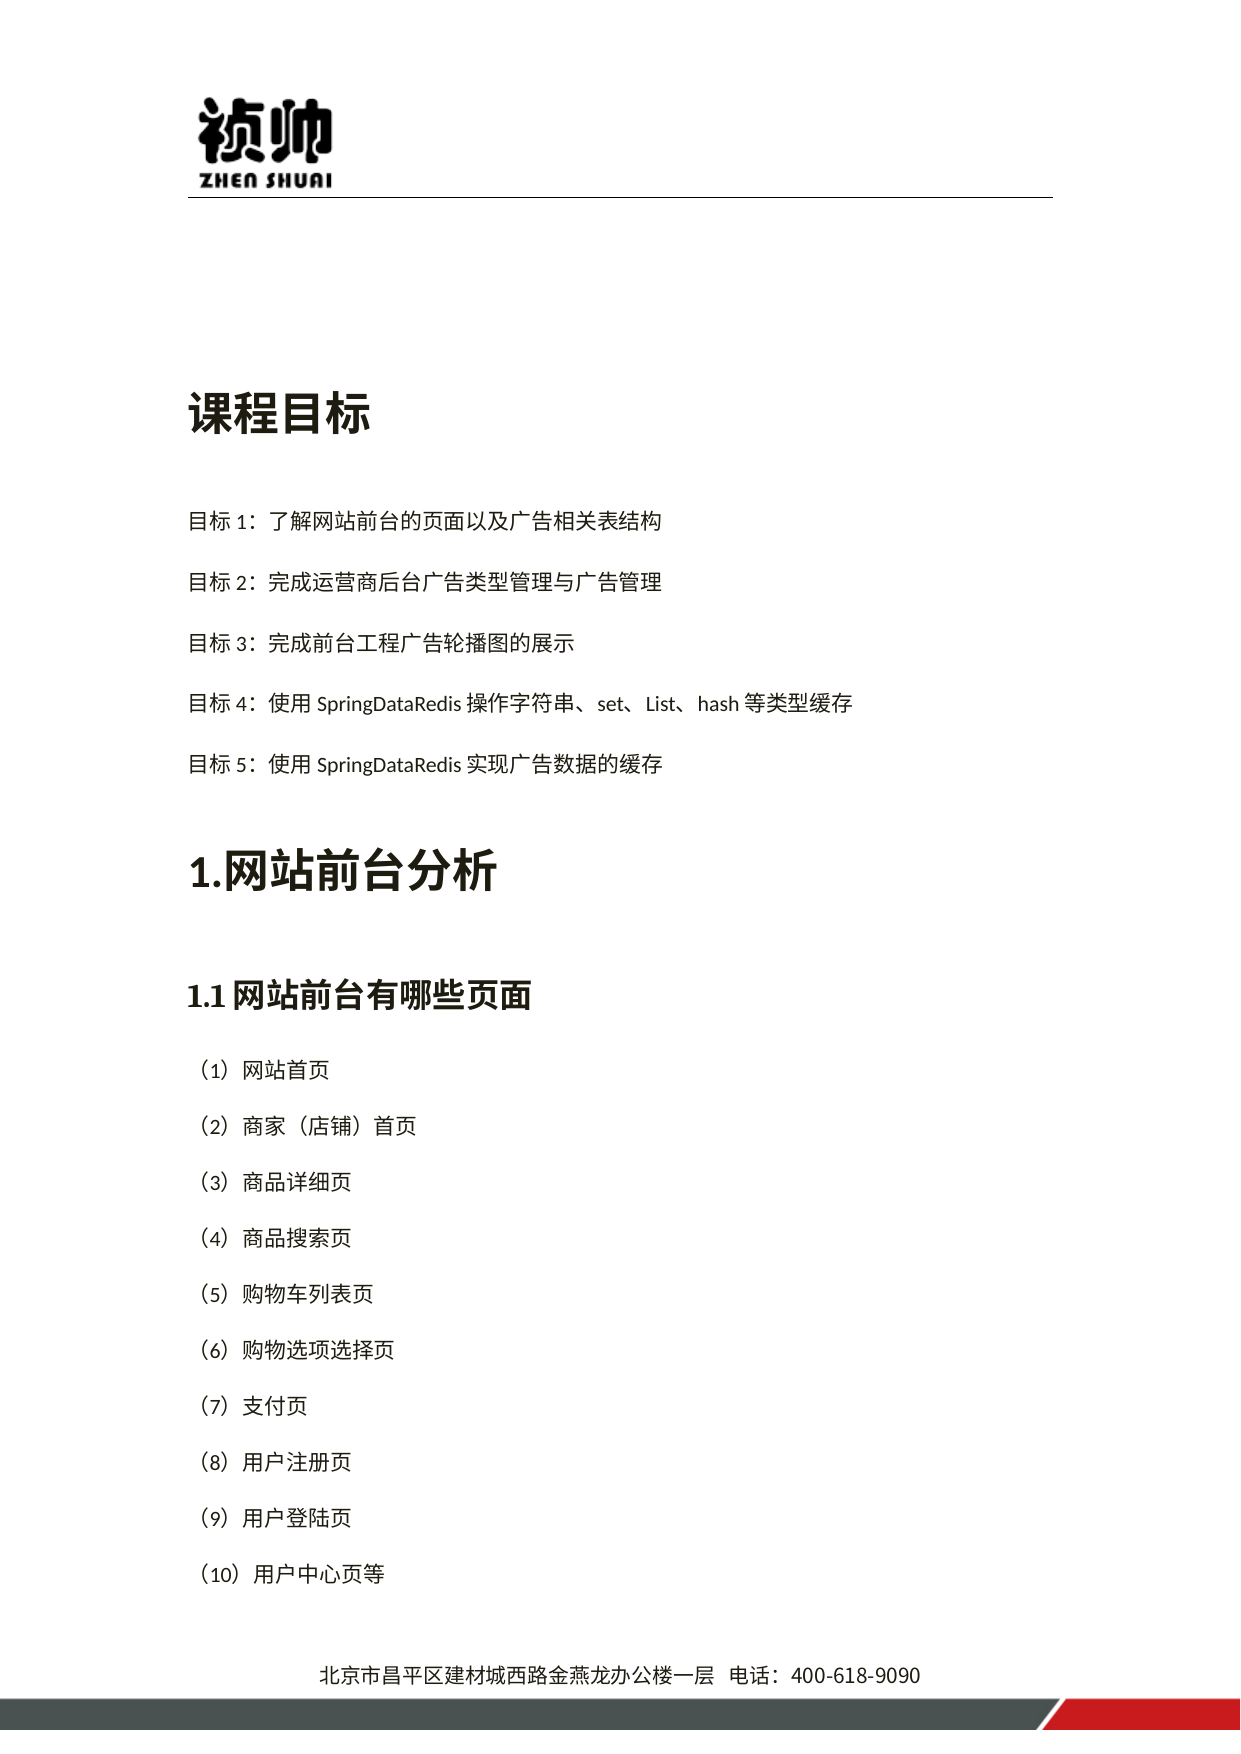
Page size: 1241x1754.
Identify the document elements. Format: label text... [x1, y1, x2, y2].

list 商品详细页 [187, 1165, 1053, 1197]
list 商品搜索页 [187, 1221, 1053, 1253]
list 用户中心页等 [187, 1556, 1053, 1589]
text 目标4：使用SpringDataRedis操作字符串、set、List、hash等类型缓存 [187, 686, 1053, 718]
list 支付页 [187, 1388, 1053, 1421]
picture [0, 1639, 1241, 1730]
text 目标5：使用SpringDataRedis实现广告数据的缓存 [187, 746, 1053, 779]
list 网站首页 [187, 1053, 1053, 1085]
list 用户登陆页 [187, 1500, 1053, 1533]
subtitle 1.网站前台分析 [187, 819, 1053, 917]
text 目标3：完成前台工程广告轮播图的展示 [187, 625, 1053, 658]
picture [187, 88, 341, 195]
list 购物选项选择页 [187, 1333, 1053, 1365]
list 购物车列表页 [187, 1277, 1053, 1309]
list 商家（店铺）首页 [187, 1109, 1053, 1141]
subtitle 1.1网站前台有哪些页面 [187, 961, 1053, 1026]
text 目标1：了解网站前台的页面以及广告相关表结构 [187, 504, 1053, 536]
text 目标2：完成运营商后台广告类型管理与广告管理 [187, 564, 1053, 597]
list 用户注册页 [187, 1444, 1053, 1477]
subtitle 课程目标 [187, 362, 1053, 460]
